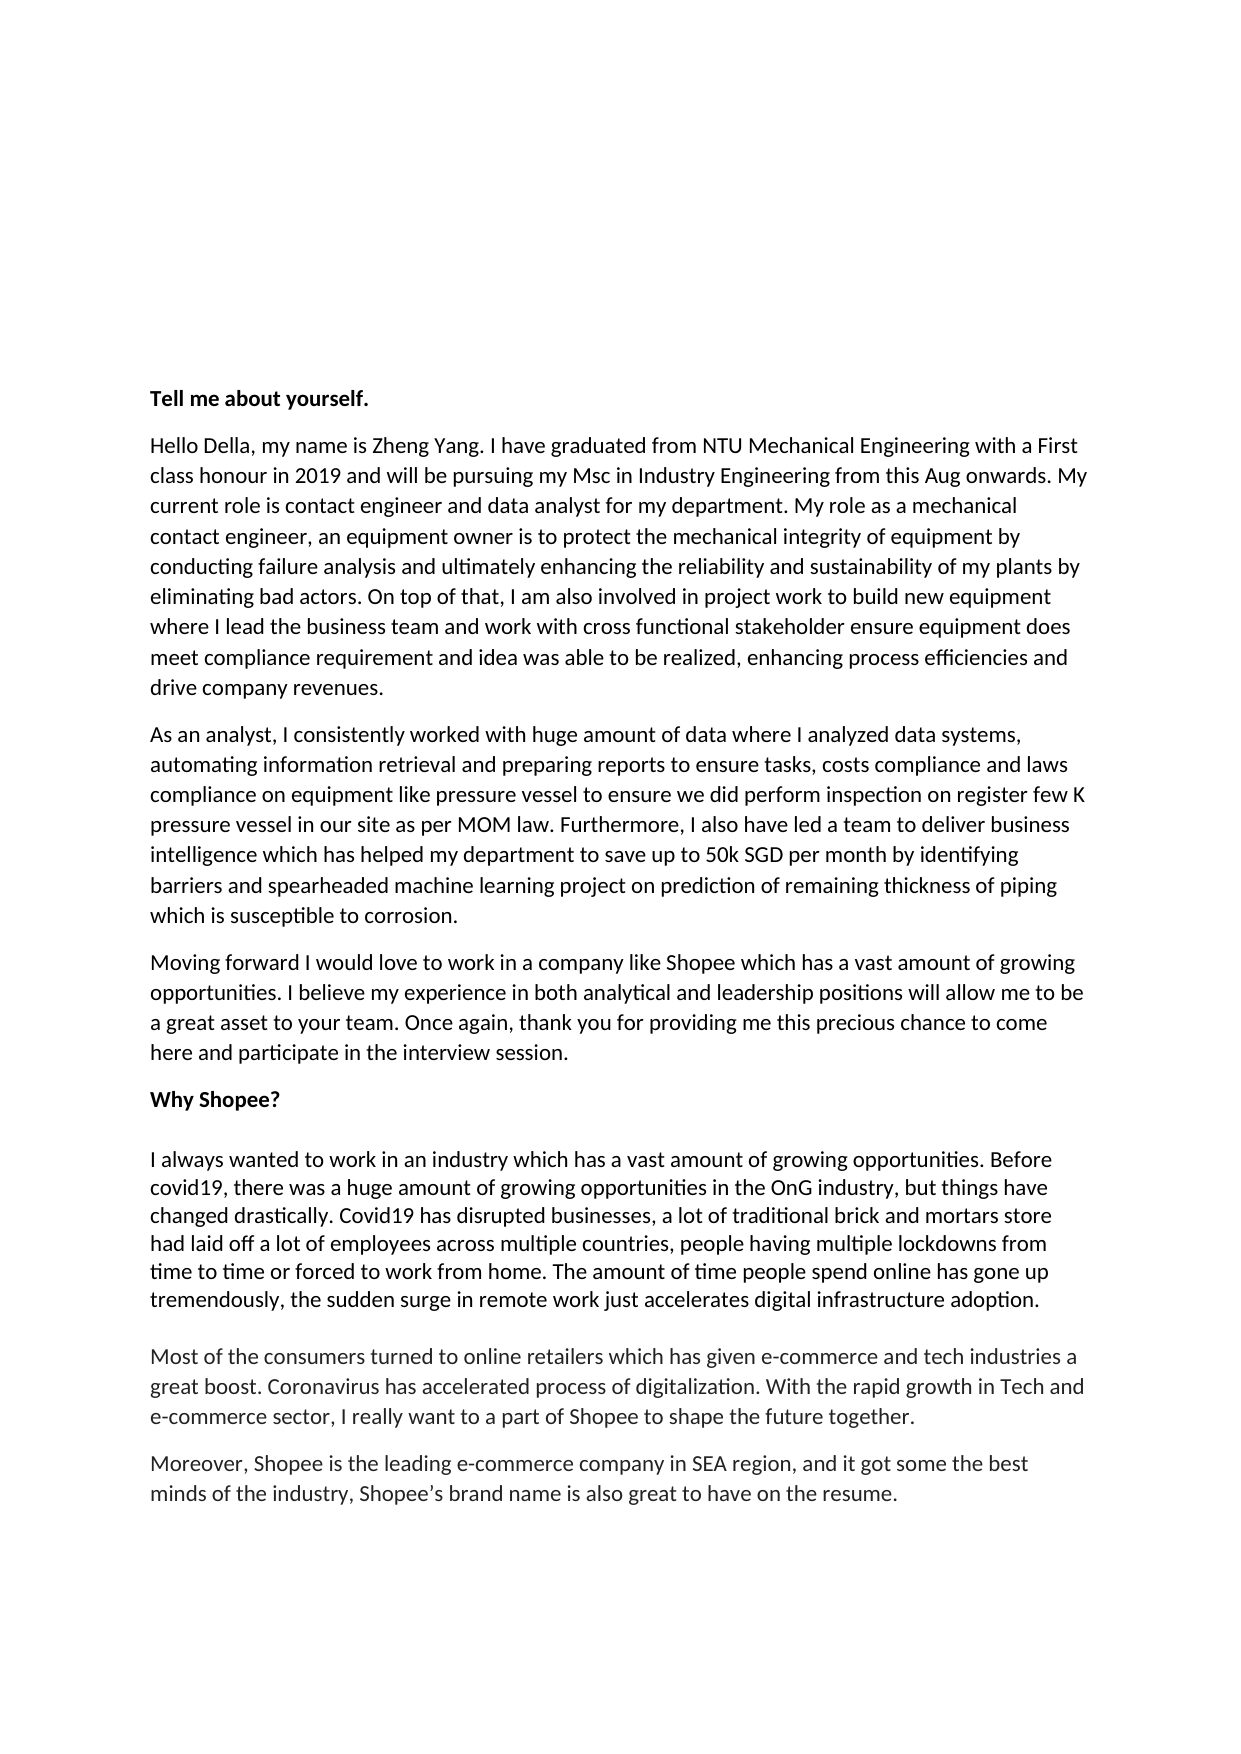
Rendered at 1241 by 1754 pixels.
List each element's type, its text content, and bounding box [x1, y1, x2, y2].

text Why Shopee? [150, 1085, 1090, 1113]
text Hello Della, my name is Zheng Yang. I have graduated from NTU Mechanical Engineering with a First class honour in 2019 and will be pursuing my Msc in Industry Engineering from this Aug onwards. My current role is contact engineer and data analyst for my department. My role as a mechanical contact engineer, an equipment owner is to protect the mechanical integrity of equipment by conducting failure analysis and ultimately enhancing the reliability and sustainability of my plants by eliminating bad actors. On top of that, I am also involved in project work to build new equipment where I lead the business team and work with cross functional stakeholder ensure equipment does meet compliance requirement and idea was able to be realized, enhancing process efficiencies and drive company revenues. [150, 431, 1090, 701]
text I always wanted to work in an industry which has a vast amount of growing opportunities. Before covid19, there was a huge amount of growing opportunities in the OnG industry, but things have changed drastically. Covid19 has disrupted businesses, a lot of traditional brick and mortars store had laid off a lot of employees across multiple countries, people having multiple lockdowns from time to time or forced to work from home. The amount of time people spend online has gone up tremendously, the sudden surge in remote work just accelerates digital infrastructure adoption. [150, 1145, 1090, 1313]
text Most of the consumers turned to online retailers which has given e-commerce and tech industries a great boost. Coronavirus has accelerated process of digitalization. With the rapid growth in Tech and e-commerce sector, I really want to a part of Shopee to shape the future together. [150, 1342, 1090, 1431]
text Moving forward I would love to work in a company like Shopee which has a vast amount of growing opportunities. I believe my experience in both analytical and leadership positions will allow me to be a great asset to your team. Once again, thank you for providing me this precious chance to come here and participate in the interview session. [150, 948, 1090, 1067]
text As an analyst, I consistently worked with huge amount of data where I analyzed data systems, automating information retrieval and preparing reports to ensure tasks, costs compliance and laws compliance on equipment like pressure vessel to ensure we did perform inspection on register few K pressure vessel in our site as per MOM law. Furthermore, I also have led a team to deliver business intelligence which has helped my department to save up to 50k SGD per month by identifying barriers and spearheaded machine learning project on prediction of remaining thickness of piping which is susceptible to corrosion. [150, 720, 1090, 929]
text Tell me about yourself. [150, 384, 1090, 412]
text Moreover, Shopee is the leading e-commerce company in SEA region, and it got some the best minds of the industry, Shopee’s brand name is also great to have on the resume. [150, 1449, 1090, 1508]
